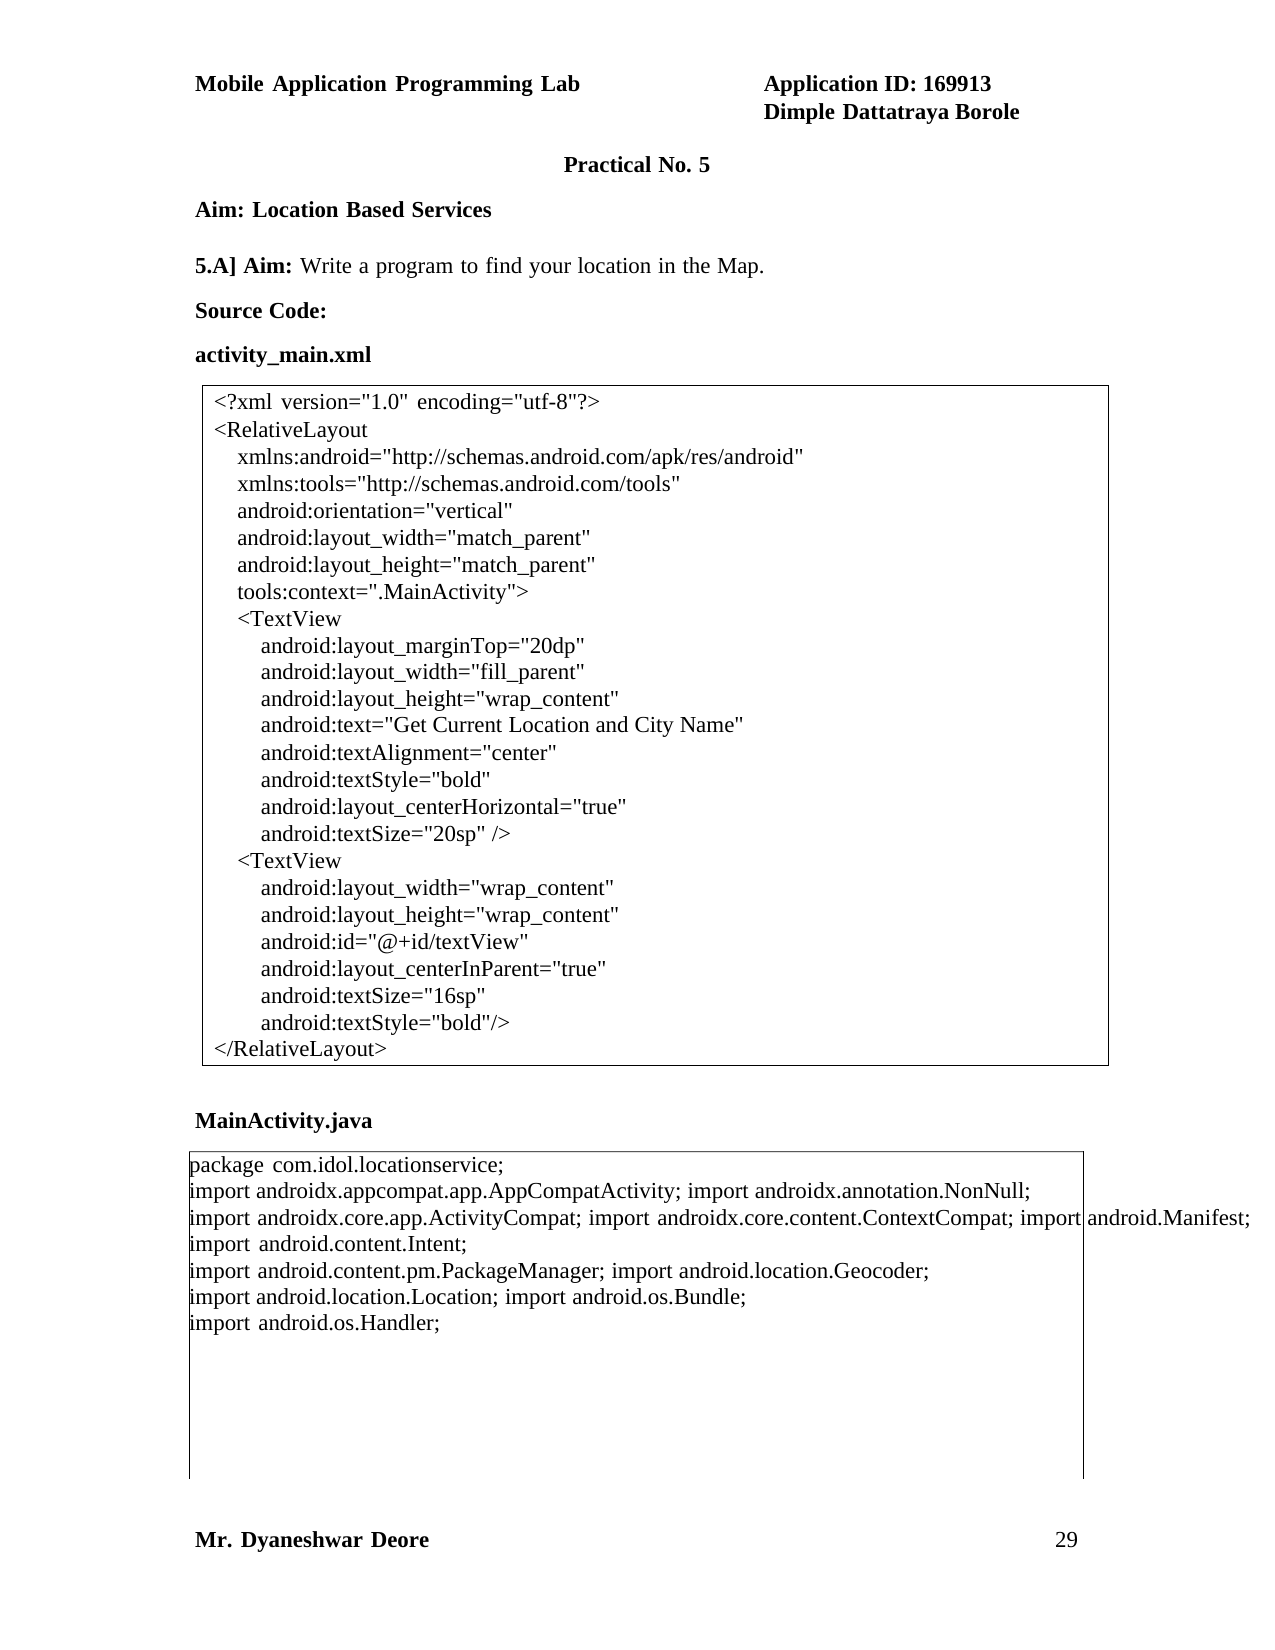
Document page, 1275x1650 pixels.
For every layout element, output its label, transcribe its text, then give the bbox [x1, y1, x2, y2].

text 5.A] Aim: Write a program to find your location in the Map. [195, 252, 1123, 278]
text Aim: Location Based Services [195, 196, 1123, 222]
text MainActivity.java [195, 1107, 1123, 1133]
subtitle Source Code: activity_main.xml [195, 297, 484, 367]
subtitle Practical No. 5 [365, 151, 908, 177]
